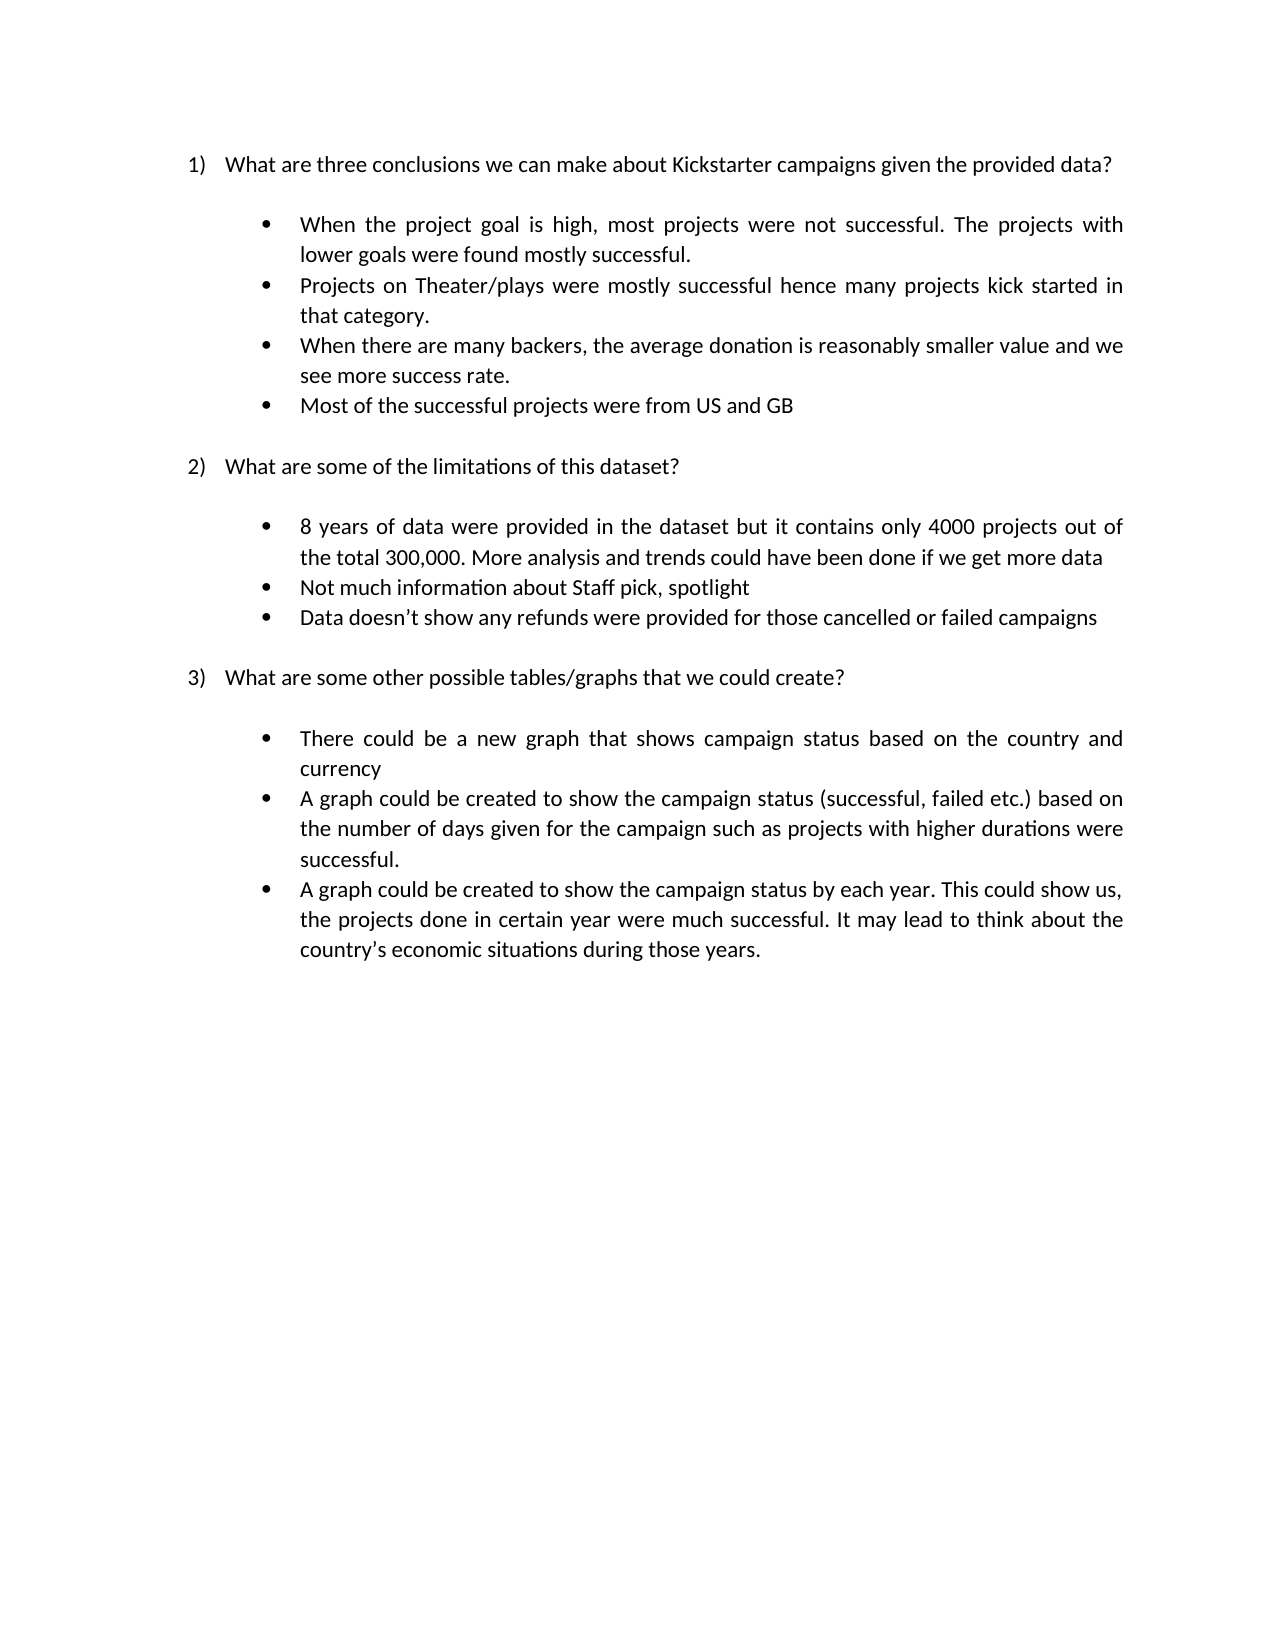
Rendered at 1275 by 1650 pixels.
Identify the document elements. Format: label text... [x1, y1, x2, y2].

list There could be a new graph that shows campaign status based on the country and currency [262, 724, 1125, 782]
list A graph could be created to show the campaign status (successful, failed etc.) based on the number of days given for the campaign such as projects with higher durations were successful. [262, 784, 1125, 873]
list When there are many backers, the average donation is reasonably smaller value and we see more success rate. [262, 331, 1125, 389]
list Data doesn’t show any refunds were provided for those cancelled or failed campaigns [262, 603, 1125, 631]
list What are some of the limitations of this dataset? [187, 452, 1125, 480]
list What are three conclusions we can make about Kickstarter campaigns given the provided data? [187, 150, 1125, 178]
list Not much information about Staff pick, spotlight [262, 573, 1125, 601]
list A graph could be created to show the campaign status by each year. This could show us, the projects done in certain year were much successful. It may lead to think about the country’s economic situations during those years. [262, 875, 1125, 963]
list What are some other possible tables/graphs that we could create? [187, 663, 1125, 692]
list Projects on Theater/plays were mostly successful hence many projects kick started in that category. [262, 271, 1125, 329]
list Most of the successful projects were from US and GB [262, 392, 1125, 420]
list When the project goal is high, most projects were not successful. The projects with lower goals were found mostly successful. [262, 210, 1125, 269]
list 8 years of data were provided in the dataset but it contains only 4000 projects out of the total 300,000. More analysis and trends could have been done if we get more data [262, 512, 1125, 571]
